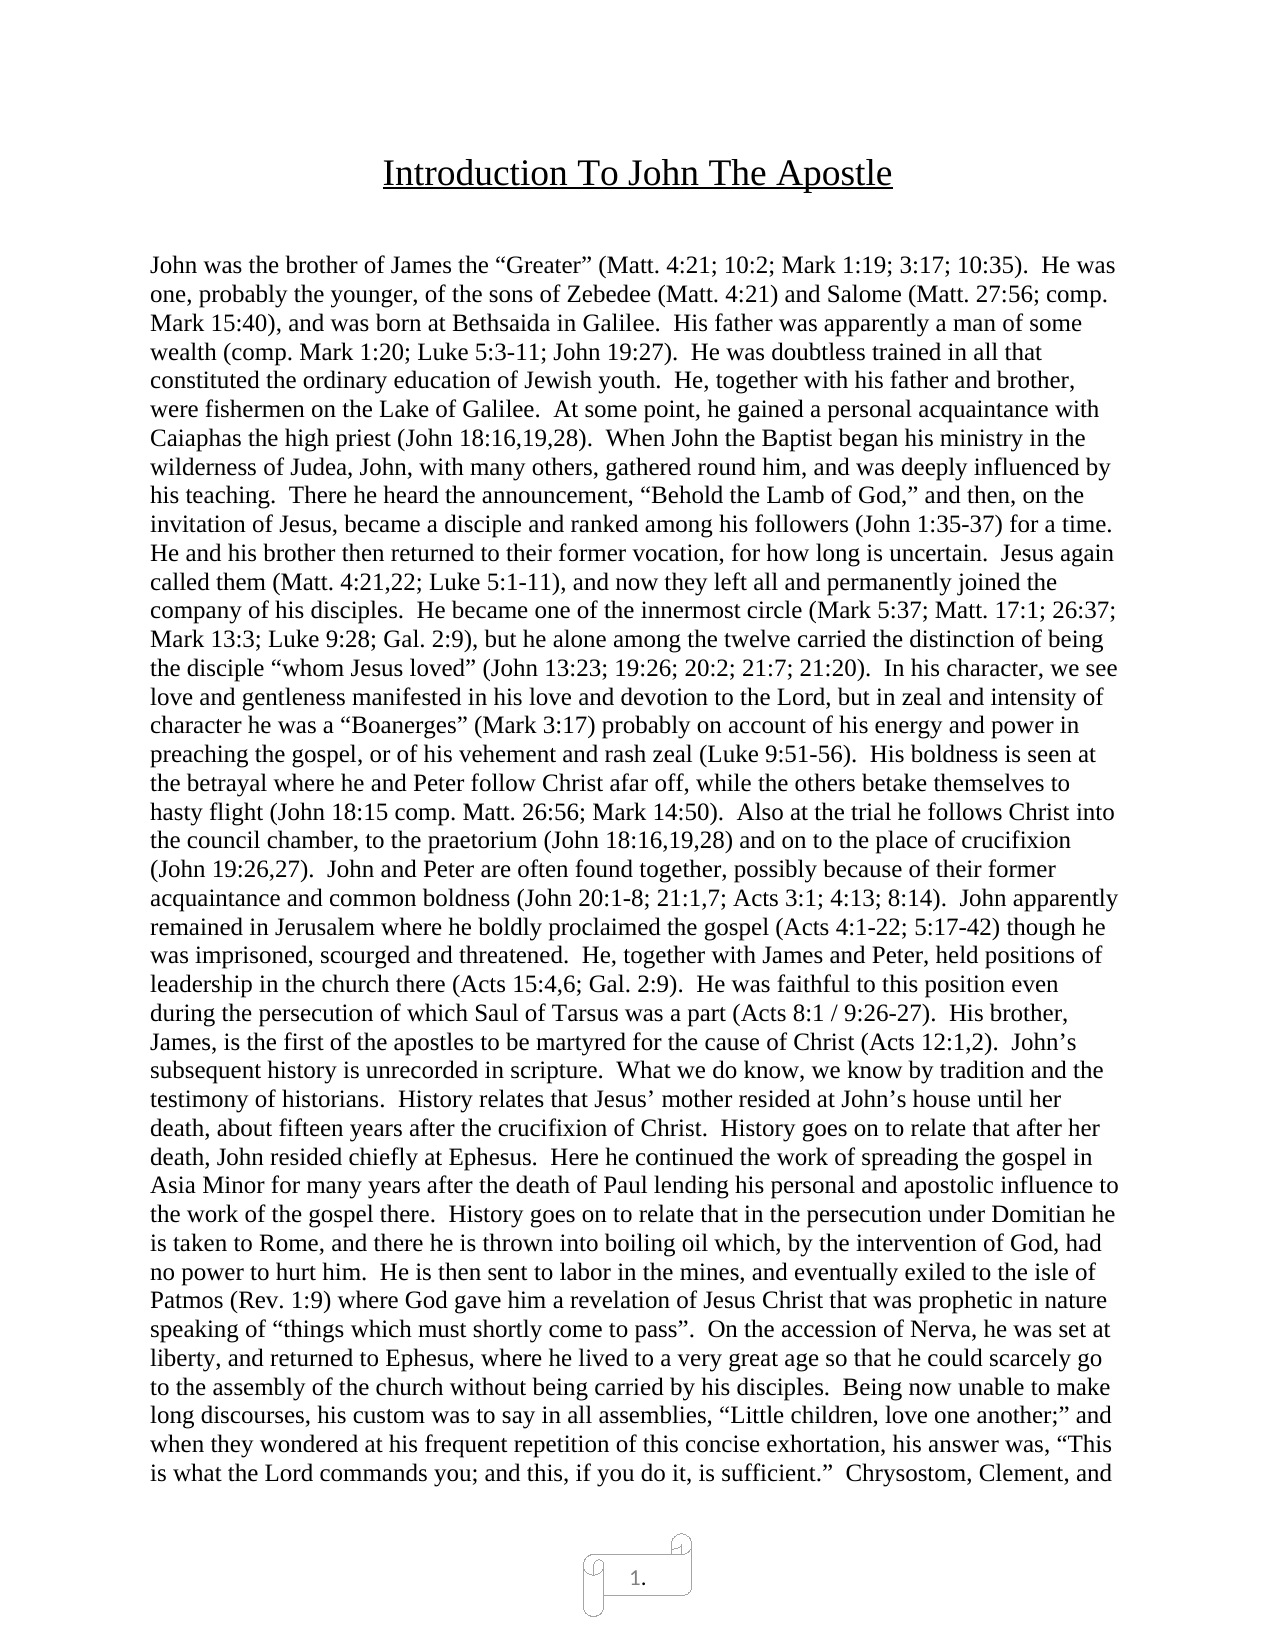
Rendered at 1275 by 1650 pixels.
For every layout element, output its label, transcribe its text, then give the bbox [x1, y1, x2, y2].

text Introduction To John The Apostle [150, 150, 1125, 193]
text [150, 251, 1125, 1487]
